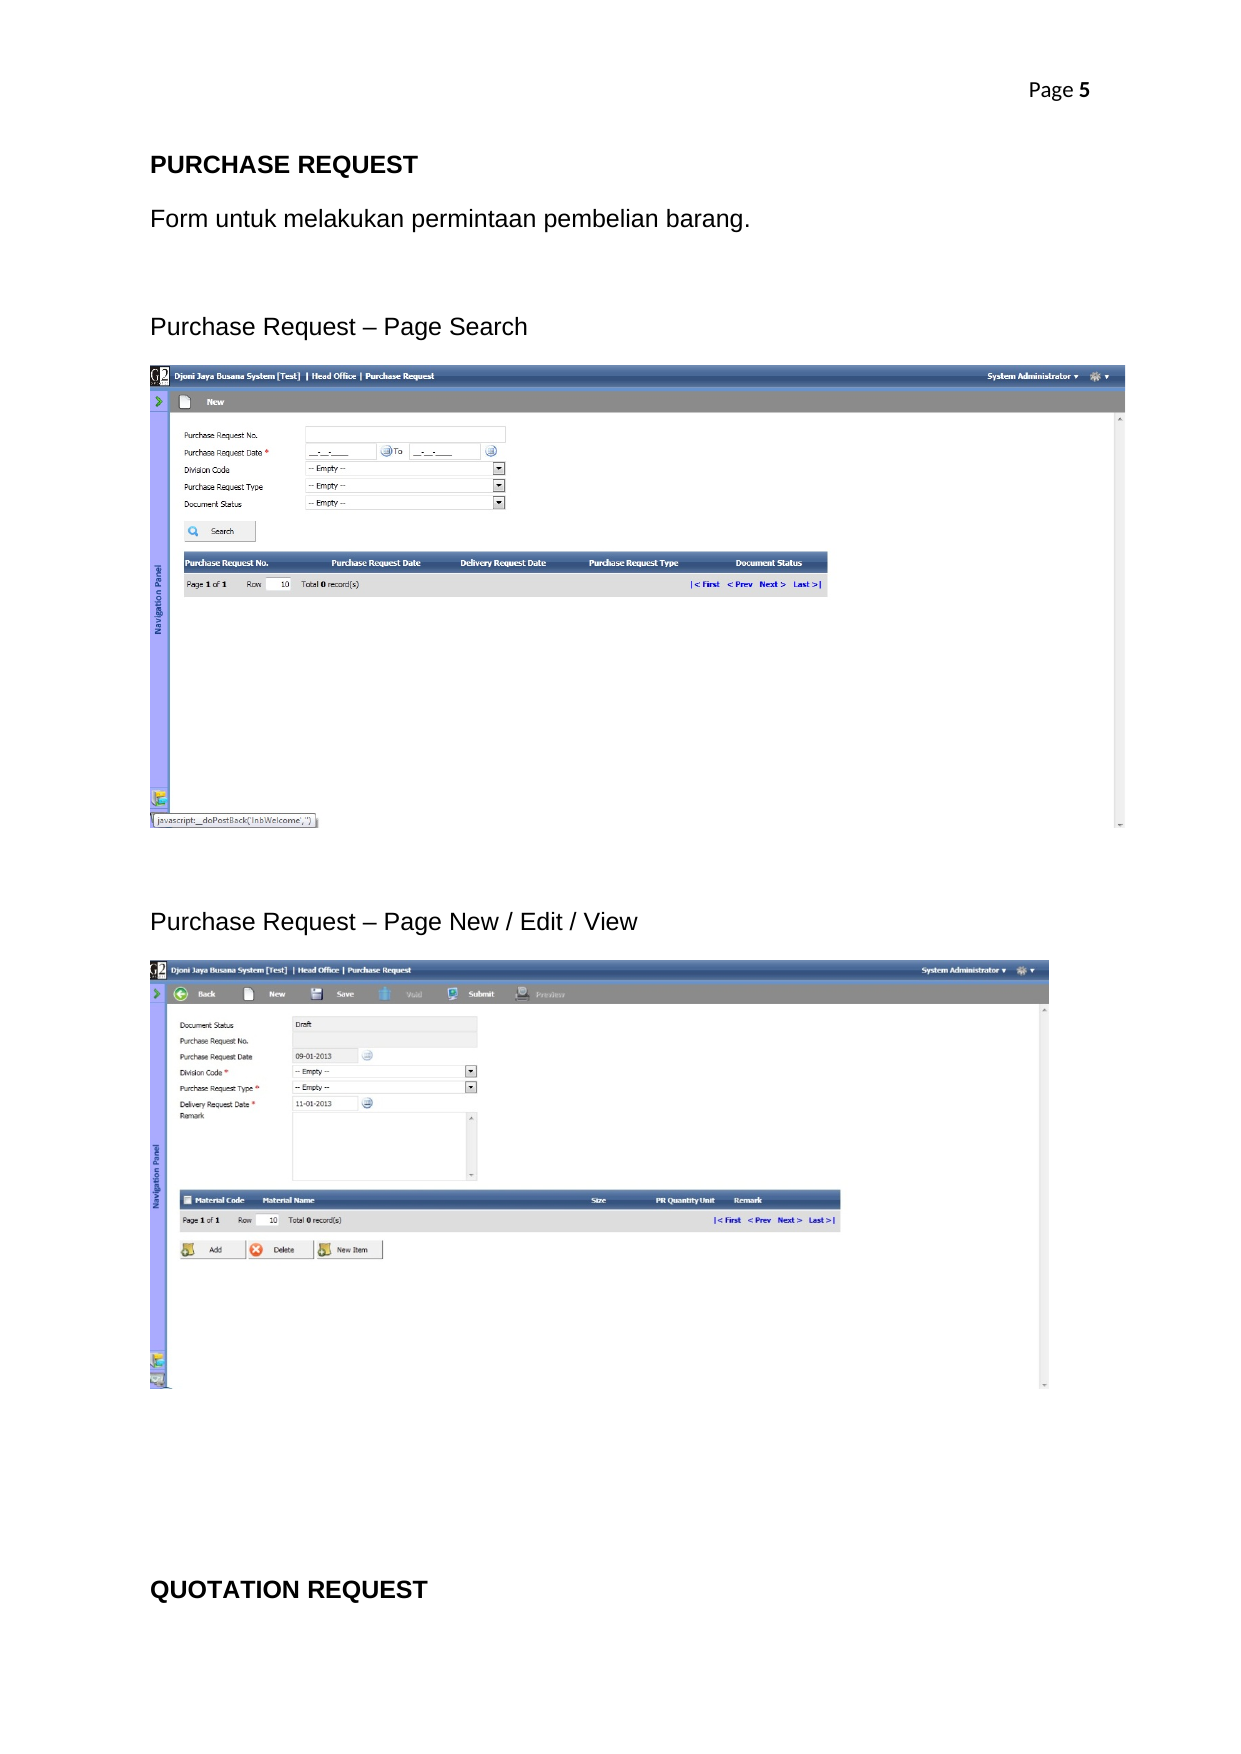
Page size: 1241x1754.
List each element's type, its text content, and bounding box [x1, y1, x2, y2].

text PURCHASE REQUEST [150, 150, 1090, 179]
text Purchase Request – Page New / Edit / View [150, 906, 1090, 935]
picture [150, 960, 1049, 1389]
text Purchase Request – Page Search [150, 312, 1090, 340]
text QUOTATION REQUEST [150, 1575, 1090, 1604]
picture [150, 365, 1125, 828]
text Form untuk melakukan permintaan pembelian barang. [150, 204, 1090, 233]
